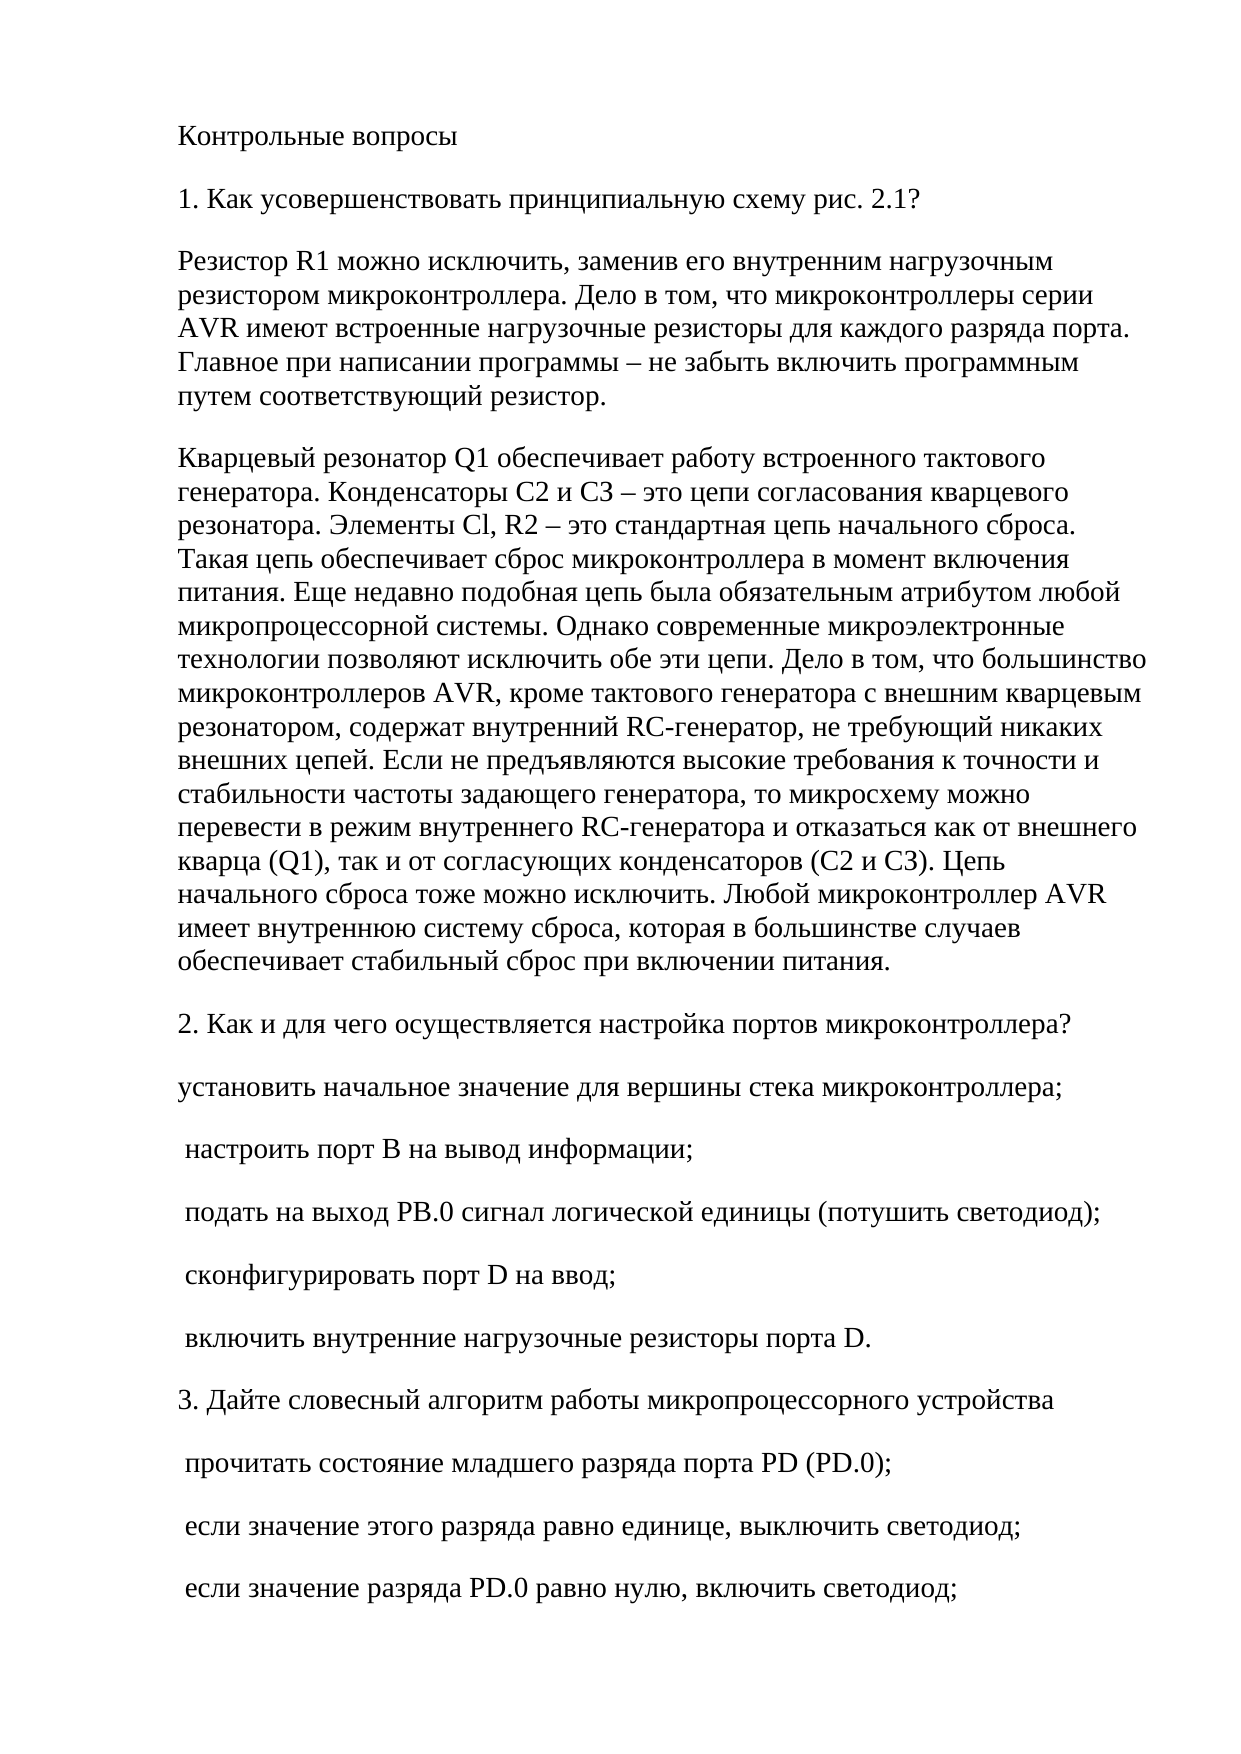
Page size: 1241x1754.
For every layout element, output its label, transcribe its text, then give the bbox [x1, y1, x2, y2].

text сконфигурировать порт D на ввод; [177, 1257, 1152, 1291]
text подать на выход РВ.0 сигнал логической единицы (потушить светодиод); [177, 1194, 1152, 1228]
text если значение этого разряда равно единице, выключить светодиод; [177, 1508, 1152, 1541]
text установить начальное значение для вершины стека микроконтроллера; [177, 1069, 1152, 1102]
text 3. Дайте словесный алгоритм работы микропроцессорного устройства [177, 1382, 1152, 1416]
text включить внутренние нагрузочные резисторы порта D. [177, 1320, 1152, 1353]
text прочитать состояние младшего разряда порта PD (PD.0); [177, 1445, 1152, 1479]
text настроить порт В на вывод информации; [177, 1132, 1152, 1165]
text Контрольные вопросы [177, 118, 1152, 152]
text 1. Как усовершенствовать принципиальную схему рис. 2.1? [177, 181, 1152, 214]
text Резистор R1 можно исключить, заменив его внутренним нагрузочным резистором микроконтроллера. Дело в том, что микроконтроллеры серии AVR имеют встроенные нагрузочные резисторы для каждого разряда порта. Главное при написании программы – не забыть включить программным путем соответствующий резистор. [177, 243, 1152, 411]
text если значение разряда PD.0 равно нулю, включить светодиод; [177, 1571, 1152, 1604]
text Кварцевый резонатор Q1 обеспечивает работу встроенного тактового генератора. Конденсаторы С2 и СЗ – это цепи согласования кварцевого резонатора. Элементы Cl, R2 – это стандартная цепь начального сброса. Такая цепь обеспечивает сброс микроконтроллера в момент включения питания. Еще недавно подобная цепь была обязательным атрибутом любой микропроцессорной системы. Однако современные микроэлектронные технологии позволяют исключить обе эти цепи. Дело в том, что большинство микроконтроллеров AVR, кроме тактового генератора с внешним кварцевым резонатором, содержат внутренний RC-генератор, не требующий никаких внешних цепей. Если не предъявляются высокие требования к точности и стабильности частоты задающего генератора, то микросхему можно перевести в режим внутреннего RC-генератора и отказаться как от внешнего кварца (Q1), так и от согласующих конденсаторов (С2 и СЗ). Цепь начального сброса тоже можно исключить. Любой микроконтроллер AVR имеет внутреннюю систему сброса, которая в большинстве случаев обеспечивает стабильный сброс при включении питания. [177, 440, 1152, 977]
text 2. Как и для чего осуществляется настройка портов микроконтроллера? [177, 1006, 1152, 1040]
